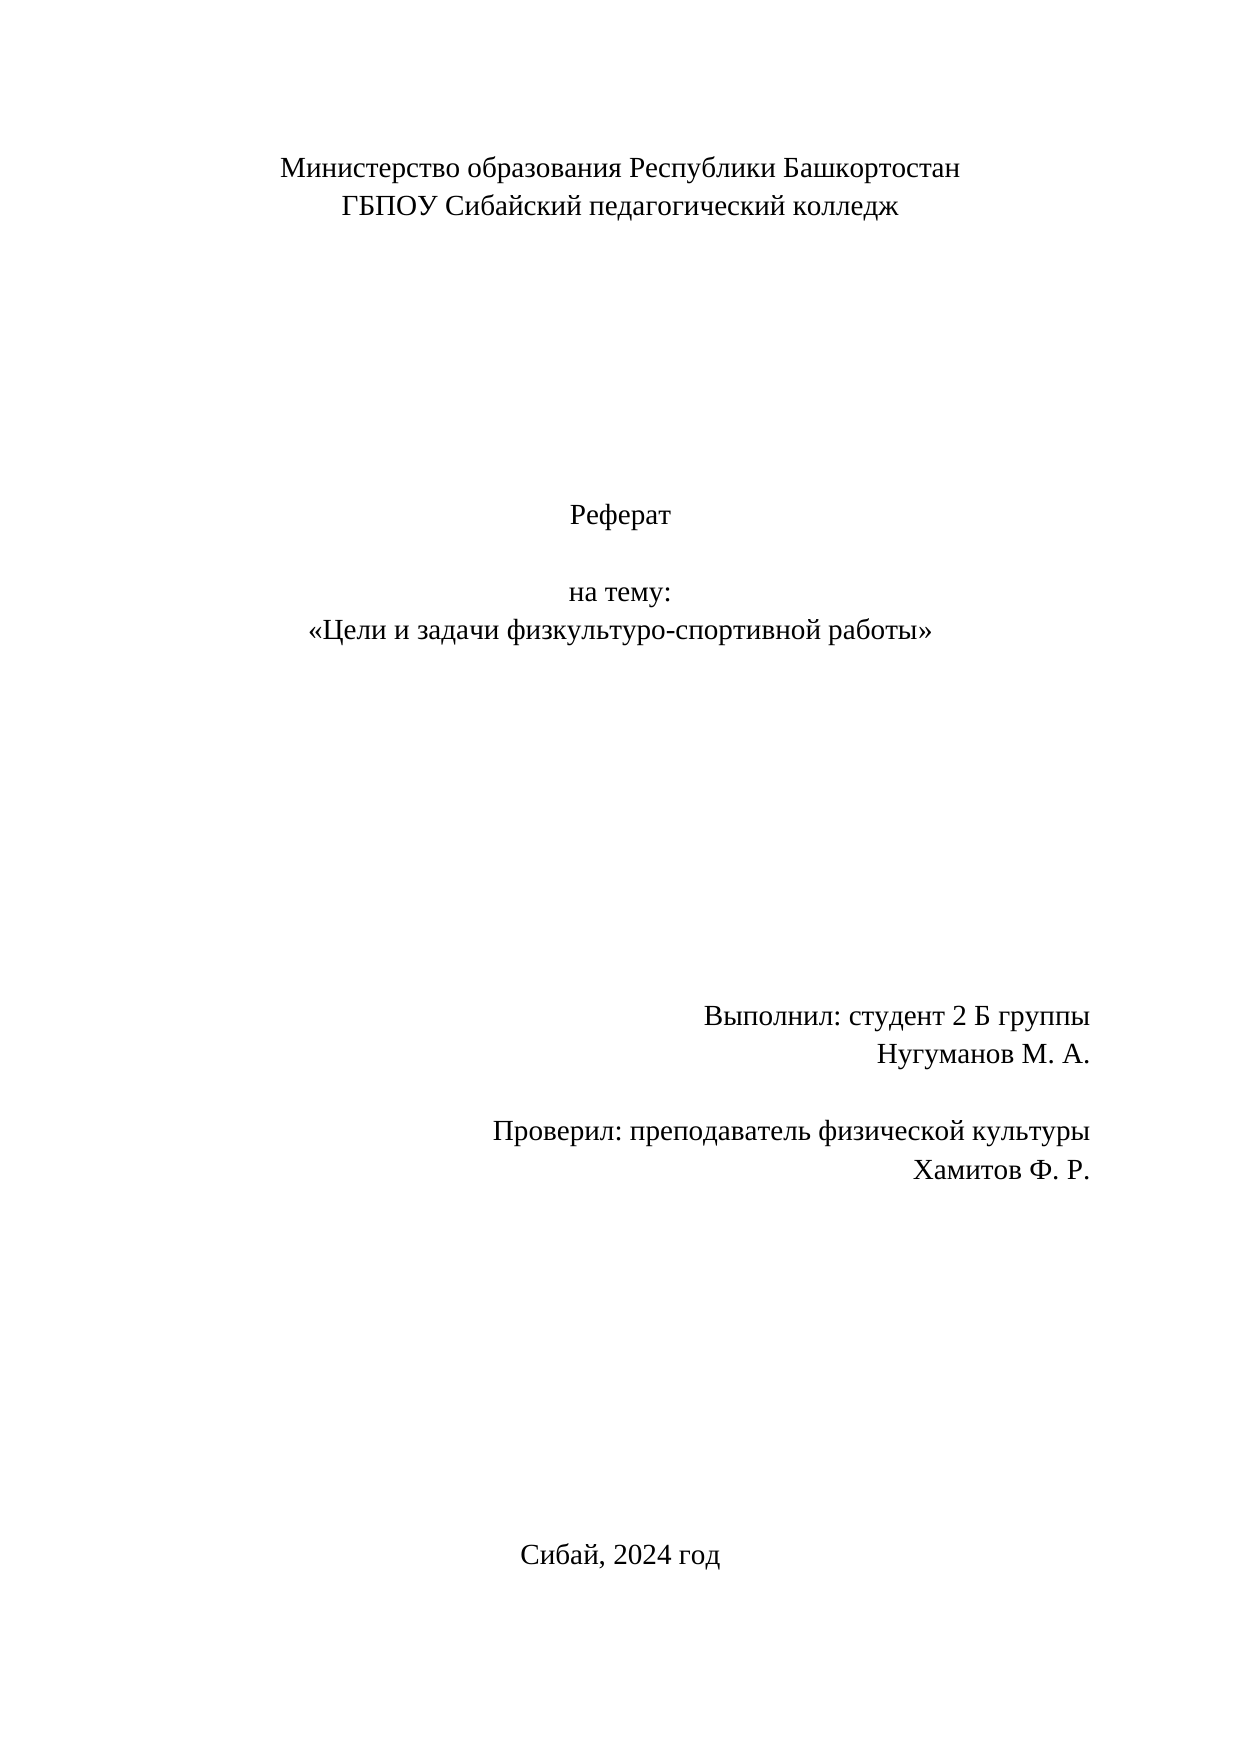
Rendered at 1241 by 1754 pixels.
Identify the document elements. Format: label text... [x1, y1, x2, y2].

text «Цели и задачи физкультуро-спортивной работы» [150, 612, 1090, 646]
text ГБПОУ Сибайский педагогический колледж [150, 188, 1090, 222]
text Выполнил: студент 2 Б группы [150, 998, 1090, 1031]
text Реферат [150, 497, 1090, 530]
text на тему: [150, 574, 1090, 607]
text Нугуманов М. А. [150, 1036, 1090, 1070]
text Министерство образования Республики Башкортостан [150, 150, 1090, 183]
text Хамитов Ф. Р. [150, 1152, 1090, 1186]
text Сибай, 2024 год [150, 1537, 1090, 1571]
text Проверил: преподаватель физической культуры [150, 1113, 1090, 1147]
